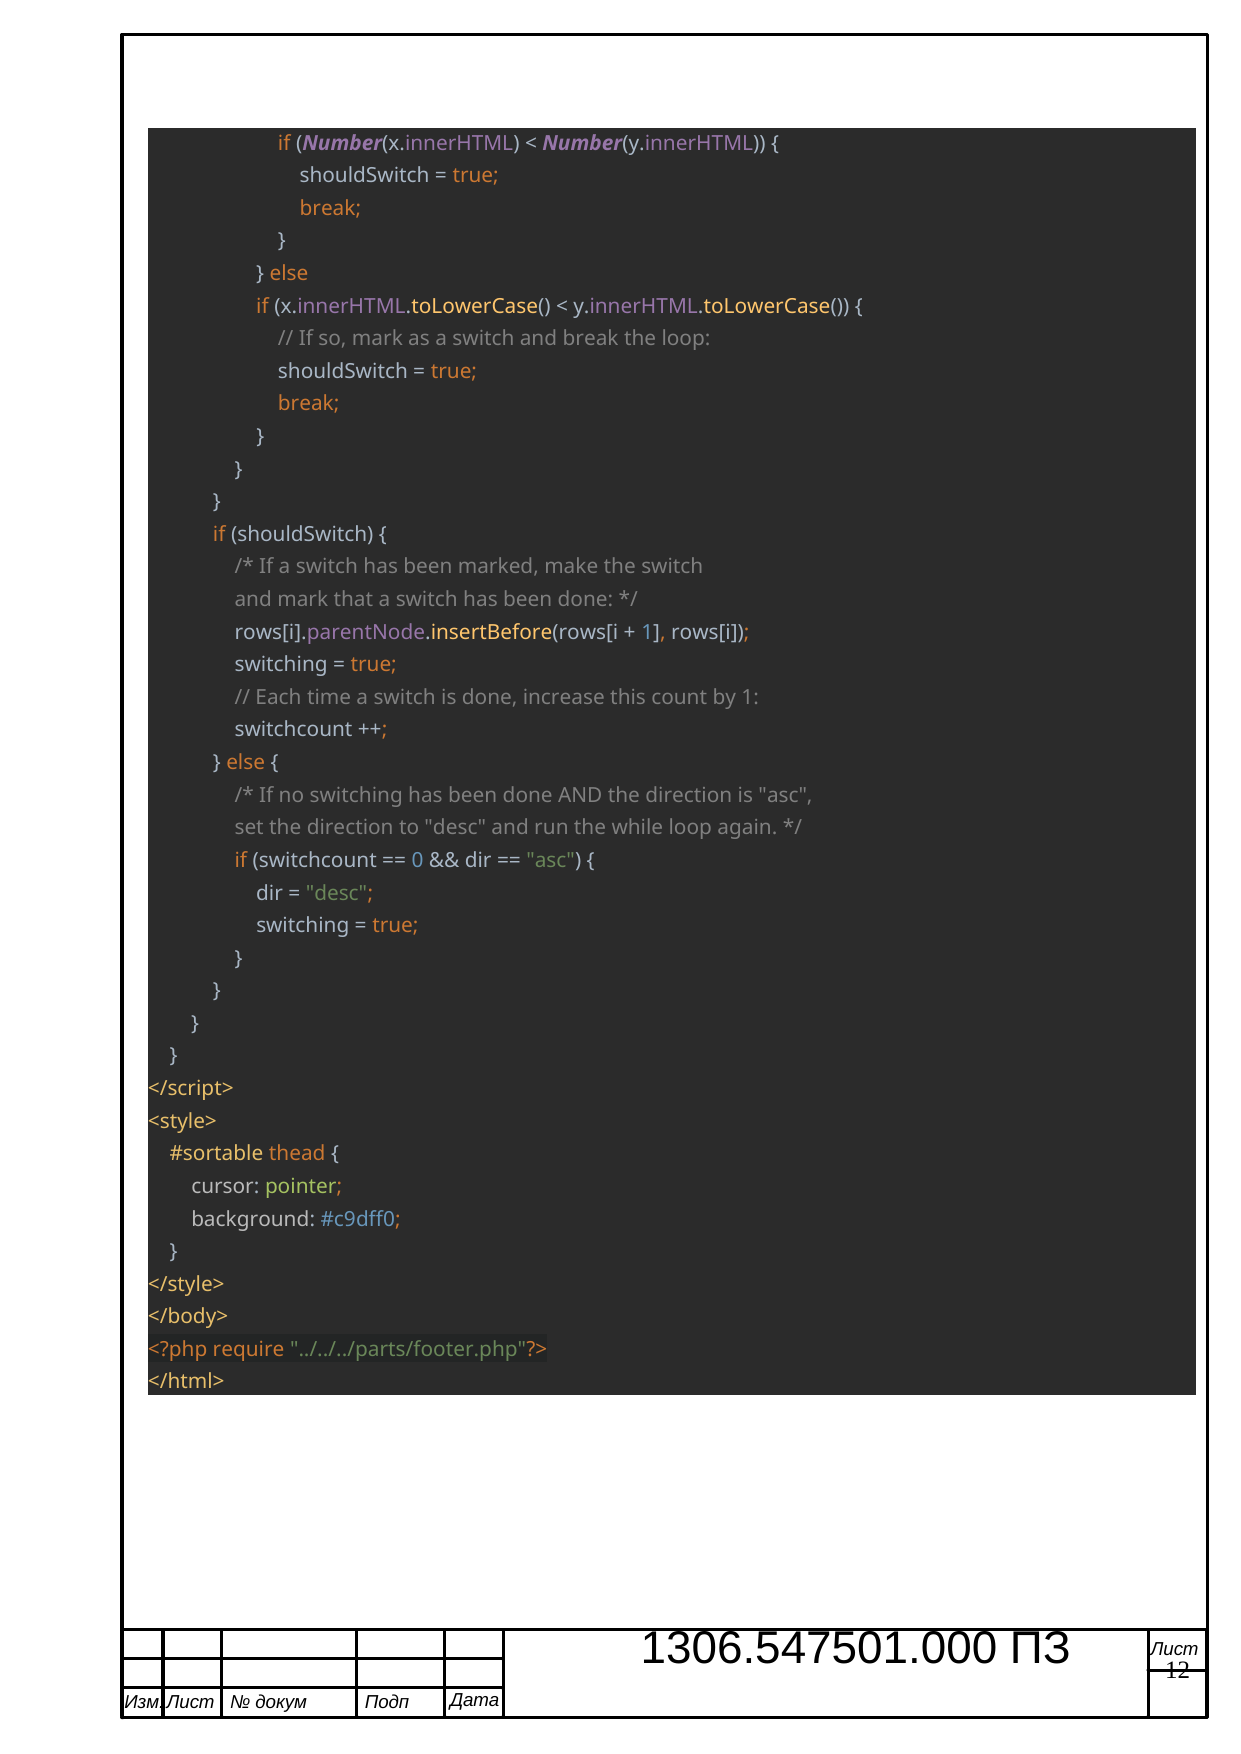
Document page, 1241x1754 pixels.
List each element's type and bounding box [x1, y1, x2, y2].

text [148, 128, 1196, 1395]
